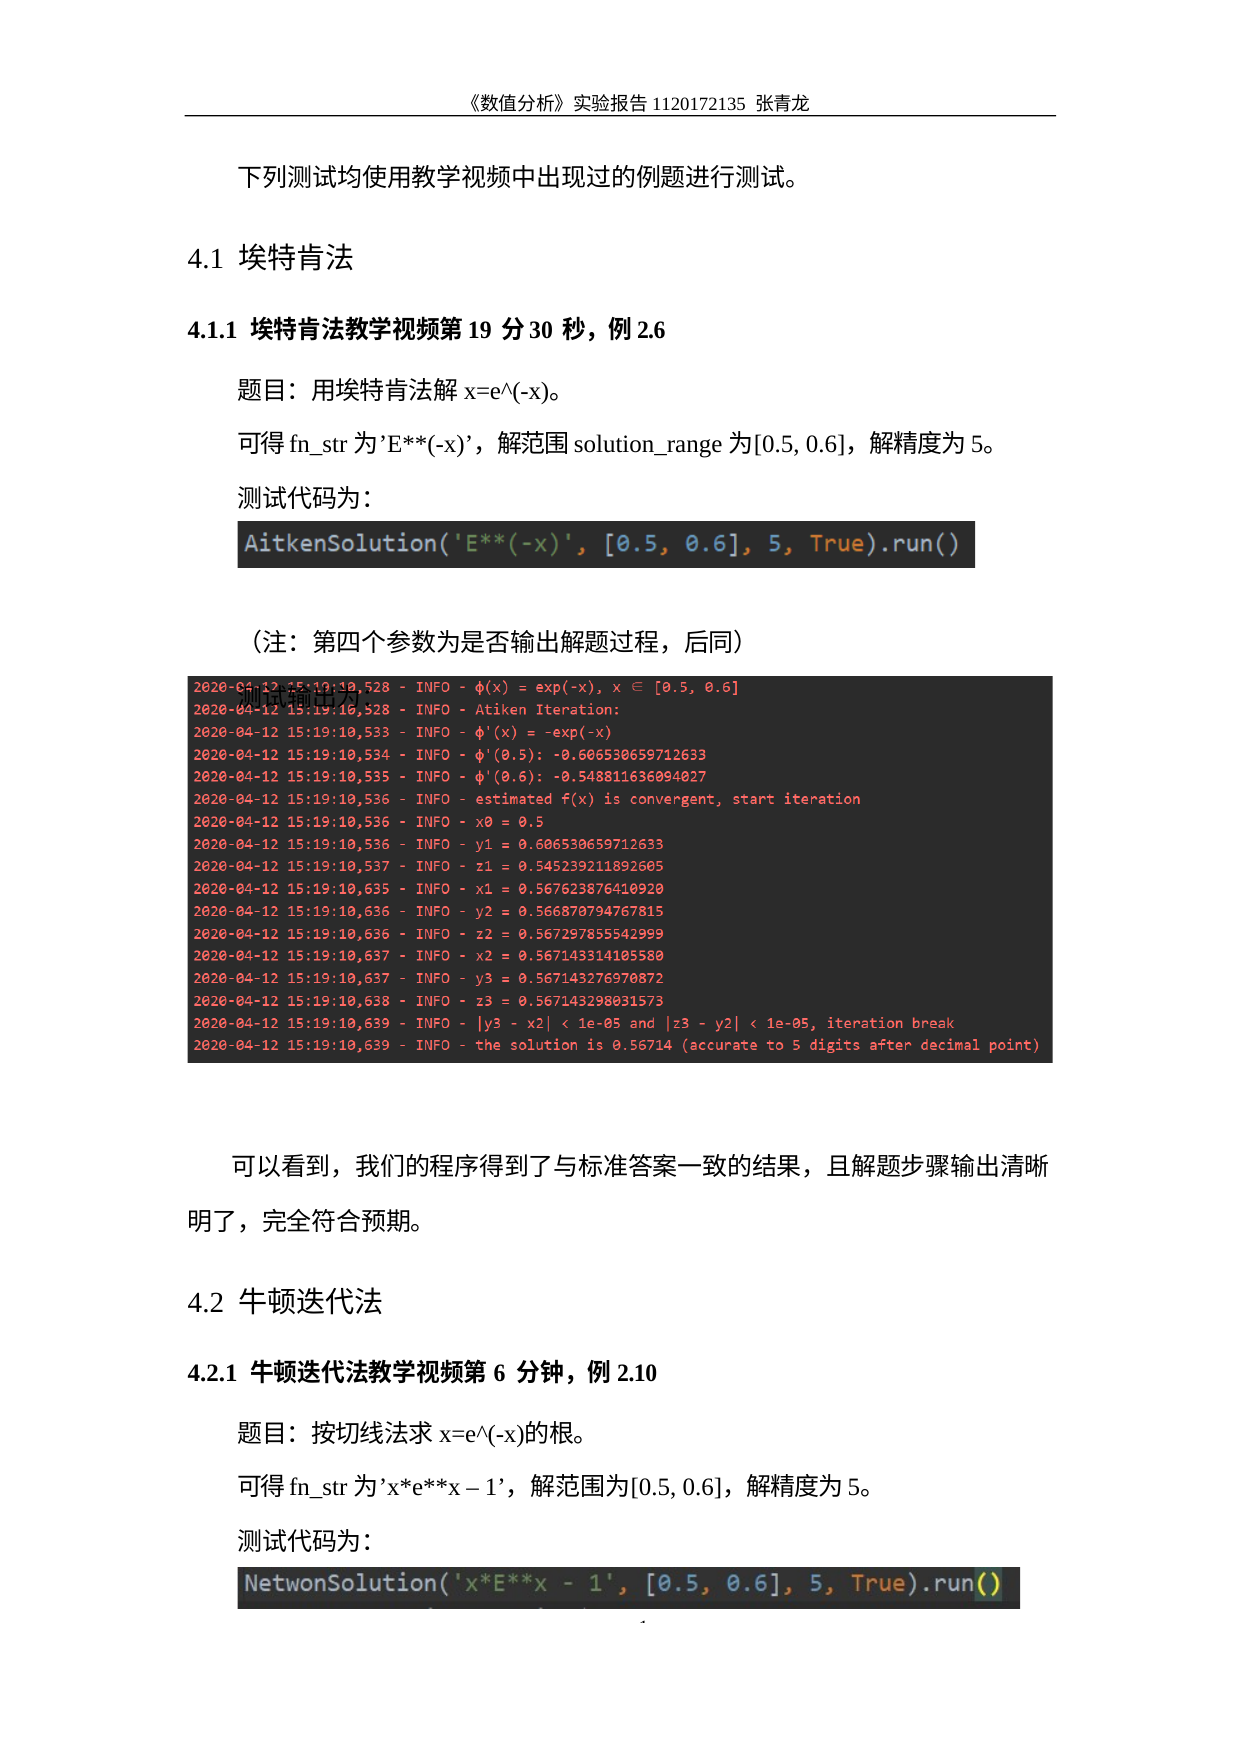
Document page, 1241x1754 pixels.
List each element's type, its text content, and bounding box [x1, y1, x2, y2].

list 牛顿迭代法教学视频第 6 分钟，例 2.10 [187, 1352, 1090, 1389]
subtitle 牛顿迭代法 [187, 1278, 1090, 1321]
picture [187, 676, 1053, 1063]
text 可得 fn_str 为’x*e**x – 1’，解范围为[0.5, 0.6]，解精度为 5。测试代码为： [237, 1467, 897, 1558]
picture [237, 521, 976, 568]
picture [237, 1567, 1021, 1609]
subtitle 埃特肯法 [187, 235, 1090, 277]
text 下列测试均使用教学视频中出现过的例题进行测试。 [237, 158, 1090, 194]
list 埃特肯法教学视频第 19 分 30 秒，例 2.6 [187, 309, 1090, 345]
text 题目：用埃特肯法解 x=e^(-x)。 [237, 370, 1090, 407]
text 可得 fn_str 为’E**(-x)’，解范围 solution_range 为[0.5, 0.6]，解精度为 5。测试代码为： [237, 423, 1025, 514]
text 可以看到，我们的程序得到了与标准答案一致的结果，且解题步骤输出清晰明了，完全符合预期。 [187, 1147, 1053, 1238]
text （注：第四个参数为是否输出解题过程，后同）测试输出为： [237, 568, 763, 714]
text 题目：按切线法求 x=e^(-x)的根。 [237, 1414, 1090, 1450]
